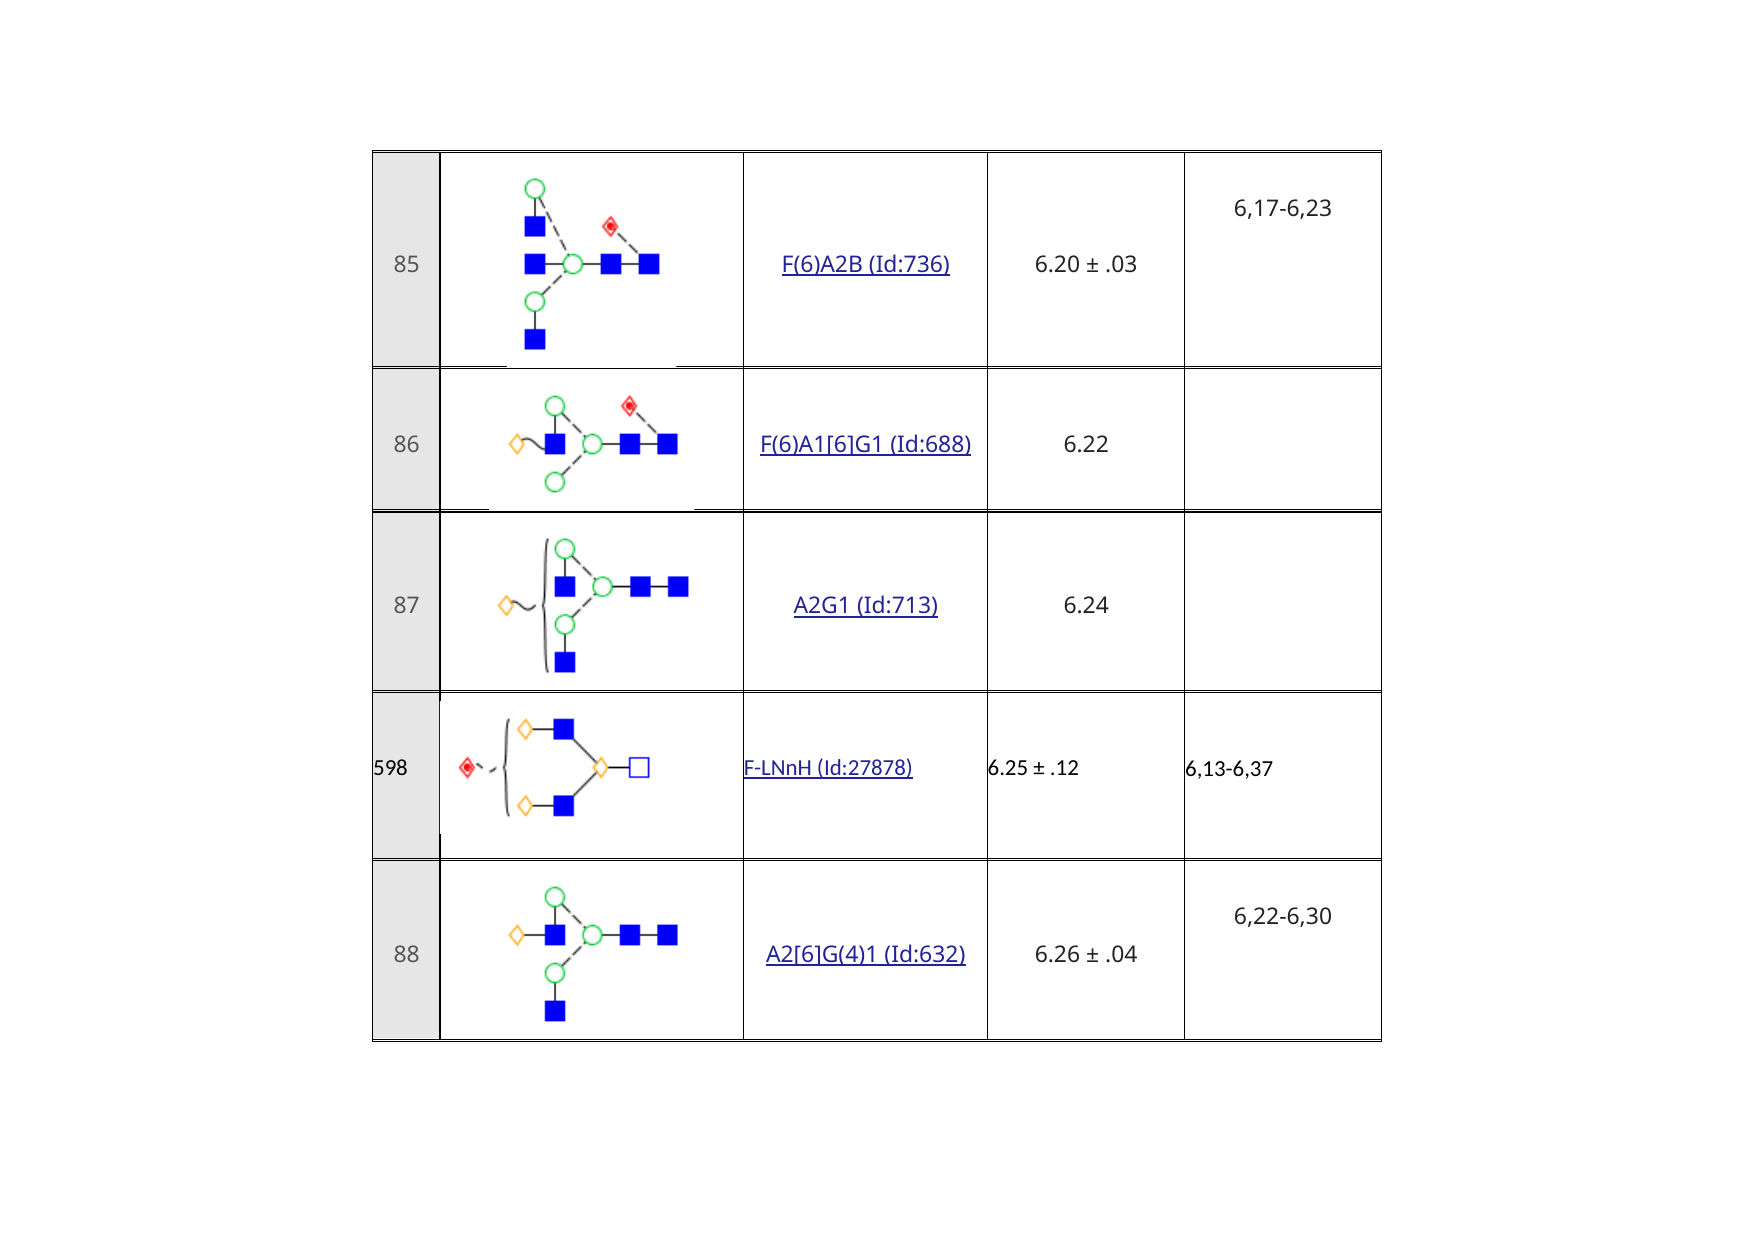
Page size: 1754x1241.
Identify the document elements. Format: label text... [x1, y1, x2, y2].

table_cell 86 [373, 369, 439, 509]
table_cell [1185, 513, 1381, 690]
picture [478, 520, 706, 690]
table_cell 6,22-6,30 [1185, 861, 1381, 1038]
table_cell 6,13-6,37 [1185, 693, 1381, 858]
picture [439, 701, 667, 834]
table_cell 598 [373, 693, 439, 858]
table_cell F-LNnH (Id:27878) [744, 693, 987, 858]
table_cell [441, 369, 743, 509]
table_cell 87 [373, 513, 439, 690]
table_cell 6.25 ± .12 [988, 693, 1184, 858]
table_cell A2[6]G(4)1 (Id:632) [744, 861, 987, 1038]
table_cell A2G1 (Id:713) [744, 513, 987, 690]
picture [489, 377, 695, 510]
table_cell 6,17-6,23 [1185, 153, 1381, 366]
table_cell 85 [373, 153, 439, 366]
table_cell [441, 693, 743, 858]
table_cell 6.26 ± .04 [988, 861, 1184, 1038]
table_cell [441, 861, 743, 1038]
table_cell [441, 513, 743, 690]
table_cell [1185, 369, 1381, 509]
table_cell F(6)A1[6]G1 (Id:688) [744, 369, 987, 509]
table_cell [441, 153, 743, 366]
table_cell 88 [373, 861, 439, 1038]
table_cell F(6)A2B (Id:736) [744, 153, 987, 366]
picture [489, 868, 695, 1039]
table_cell 6.24 [988, 513, 1184, 690]
table_cell 6.20 ± .03 [988, 153, 1184, 366]
picture [506, 161, 677, 367]
table_cell 6.22 [988, 369, 1184, 509]
